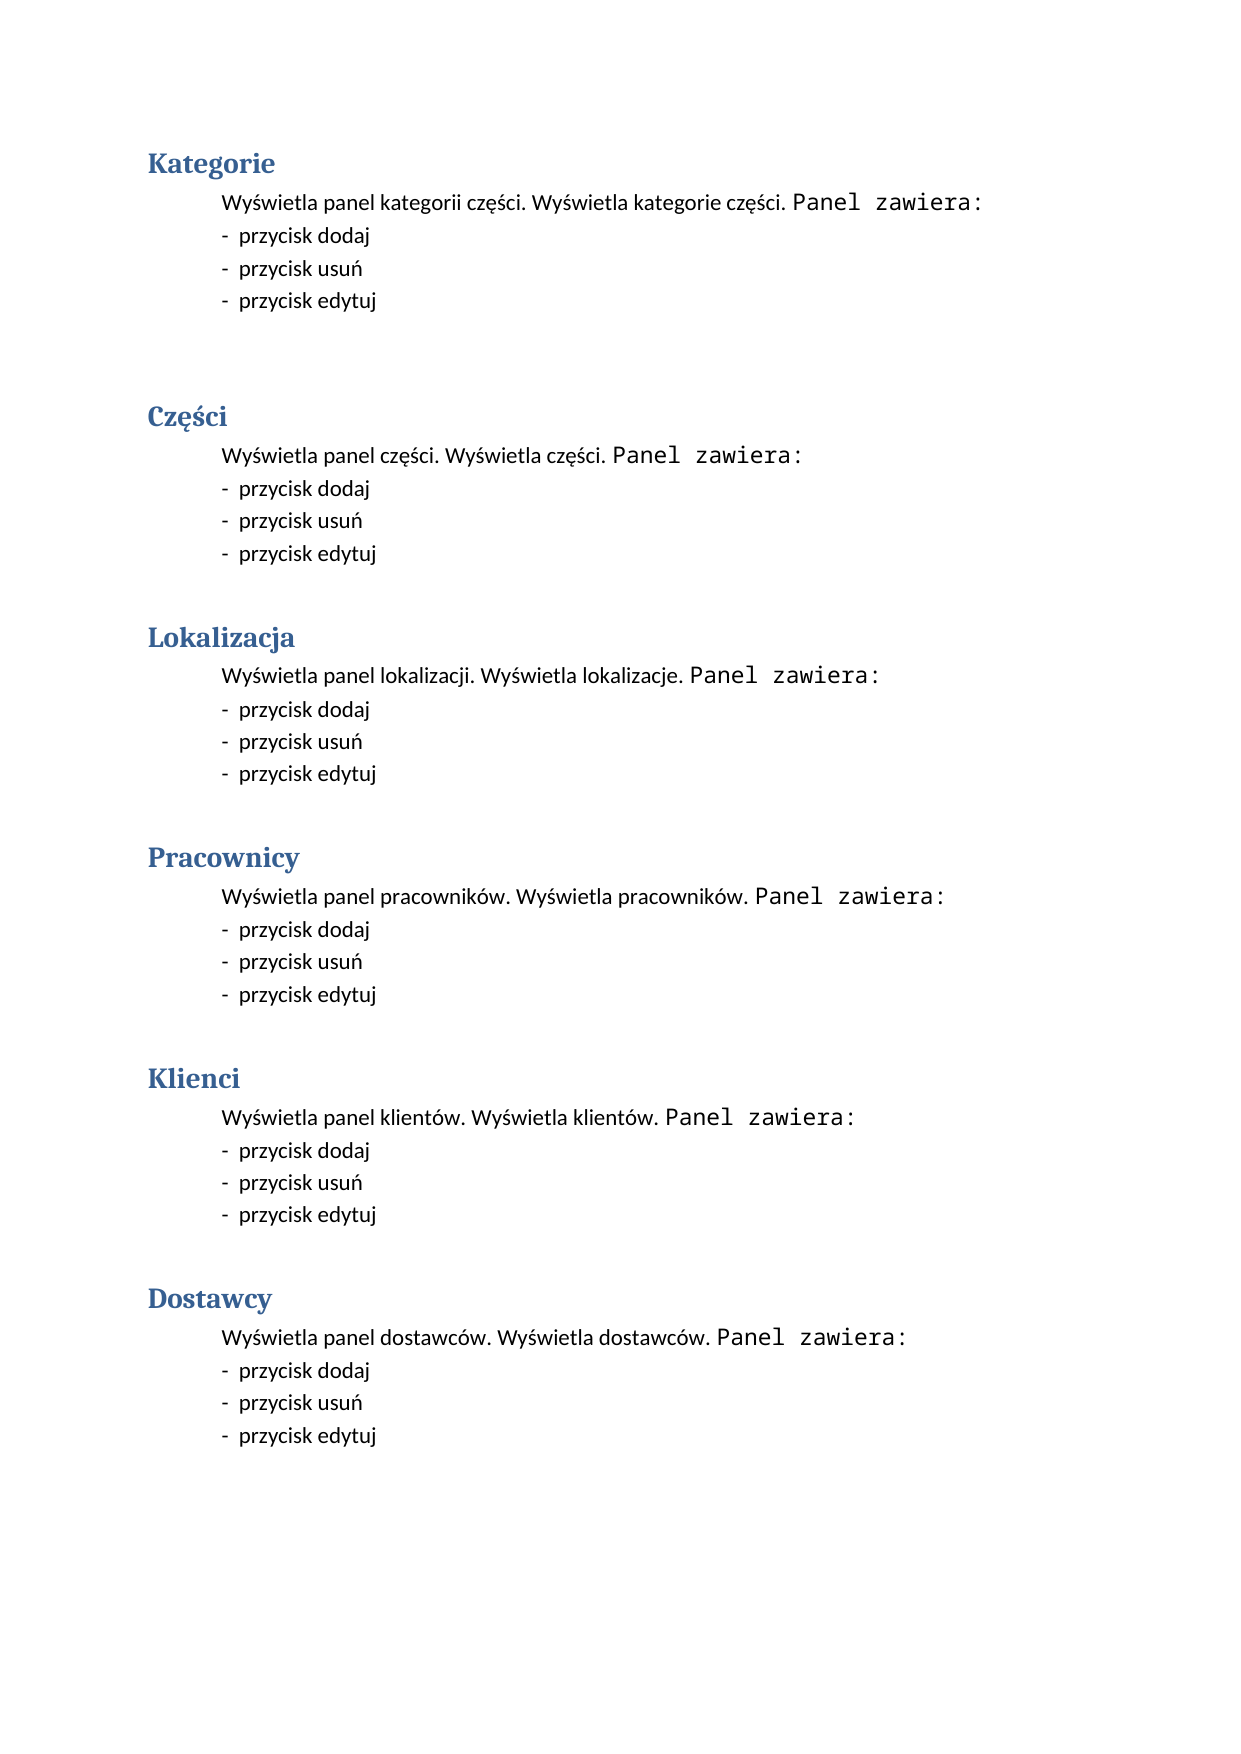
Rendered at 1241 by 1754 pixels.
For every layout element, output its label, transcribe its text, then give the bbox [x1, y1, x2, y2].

subtitle Dostawcy [148, 1282, 1093, 1316]
text Wyświetla panel części. Wyświetla części. Panel zawiera: - przycisk dodaj - przycisk usuń - przycisk edytuj [148, 439, 1093, 567]
subtitle Części [148, 400, 1093, 434]
text Wyświetla panel klientów. Wyświetla klientów. Panel zawiera: - przycisk dodaj - przycisk usuń - przycisk edytuj [148, 1100, 1093, 1228]
subtitle Klienci [148, 1062, 1093, 1095]
subtitle Lokalizacja [148, 621, 1093, 654]
text Wyświetla panel dostawców. Wyświetla dostawców. Panel zawiera: - przycisk dodaj - przycisk usuń - przycisk edytuj [148, 1321, 1093, 1449]
text Wyświetla panel kategorii części. Wyświetla kategorie części. Panel zawiera: - przycisk dodaj - przycisk usuń - przycisk edytuj [148, 186, 1093, 346]
text Wyświetla panel lokalizacji. Wyświetla lokalizacje. Panel zawiera: - przycisk dodaj - przycisk usuń - przycisk edytuj [148, 659, 1093, 787]
text Wyświetla panel pracowników. Wyświetla pracowników. Panel zawiera: - przycisk dodaj - przycisk usuń - przycisk edytuj [148, 880, 1093, 1008]
subtitle Pracownicy [148, 841, 1093, 875]
subtitle Kategorie [148, 148, 1093, 181]
